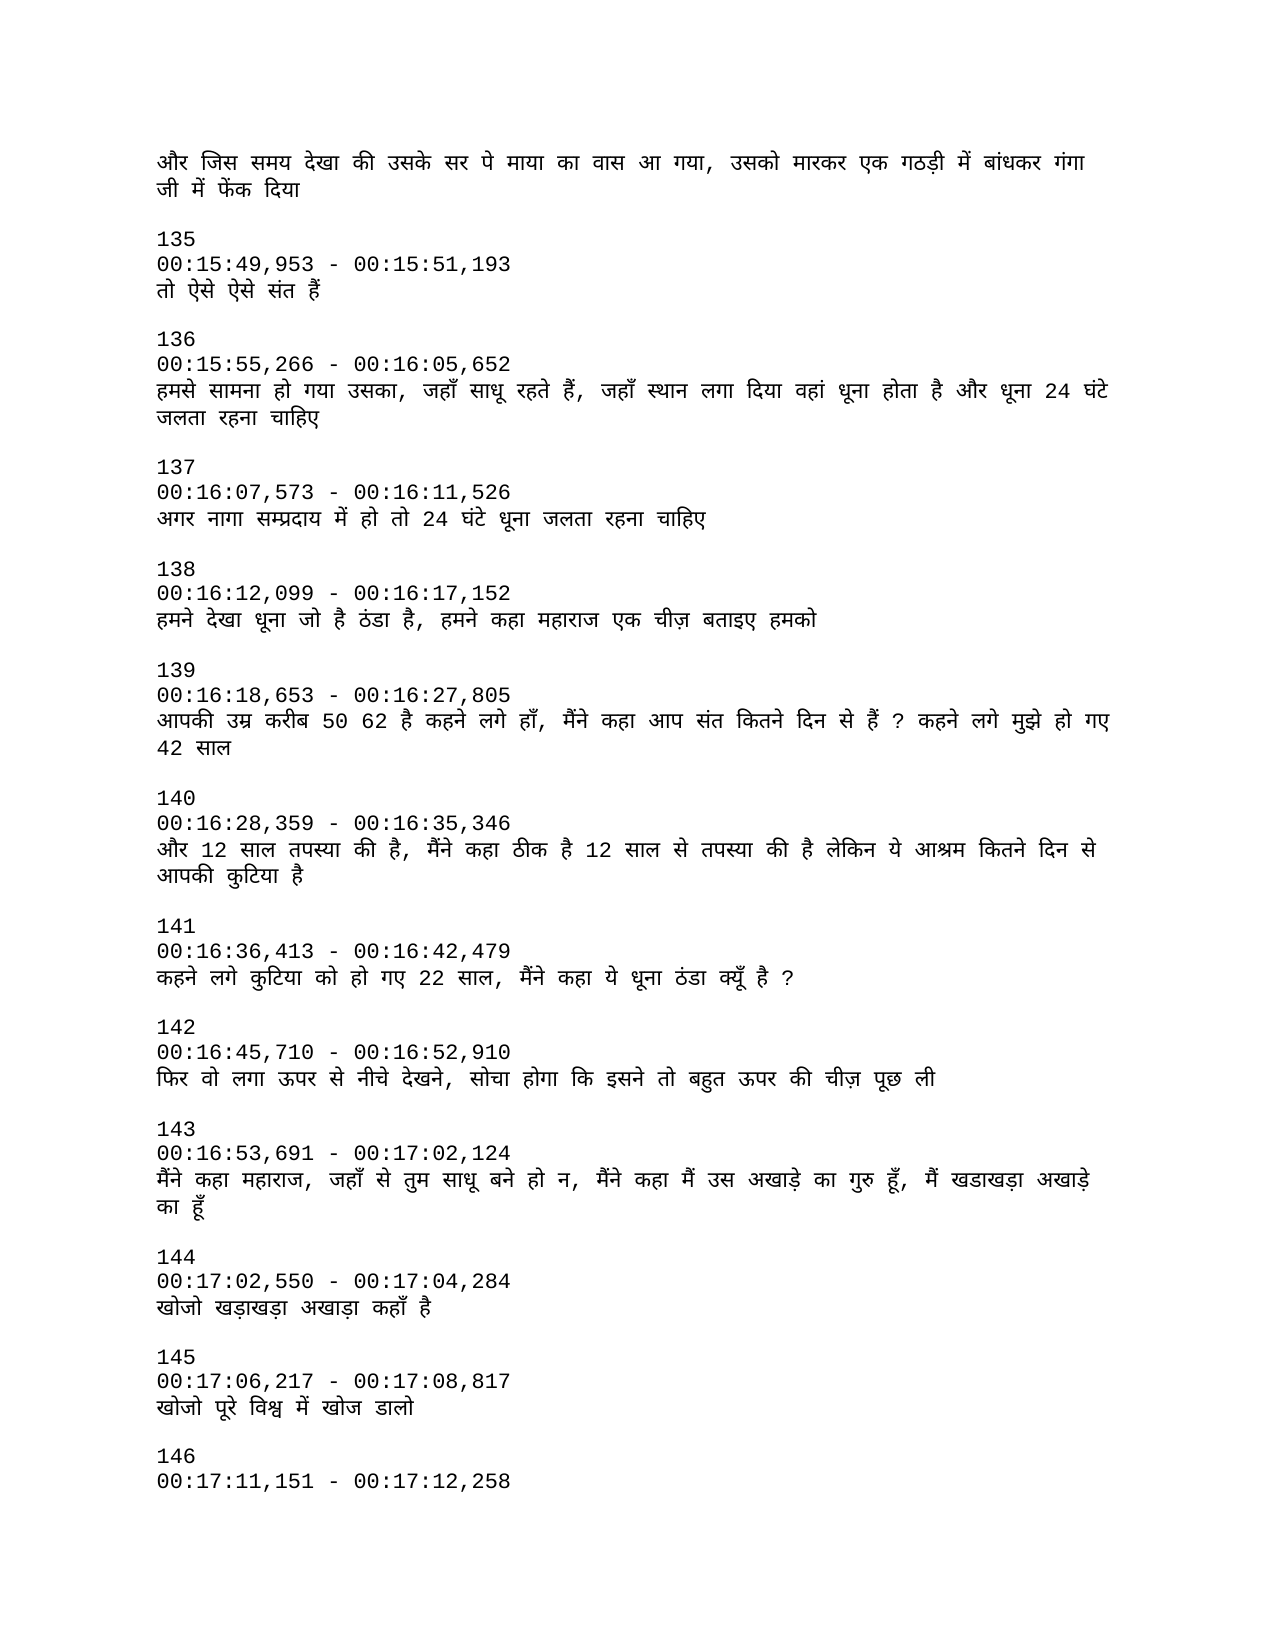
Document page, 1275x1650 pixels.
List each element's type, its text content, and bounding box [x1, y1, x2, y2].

text फिर वो लगा ऊपर से नीचे देखने, सोचा होगा कि इसने तो बहुत ऊपर की चीज़ पूछ ली [156, 1066, 1118, 1093]
text 140 [156, 787, 1118, 812]
text 00:16:12,099 - 00:16:17,152 [156, 583, 1118, 607]
text 00:17:11,151 - 00:17:12,258 [156, 1471, 1118, 1495]
text 00:16:36,413 - 00:16:42,479 [156, 940, 1118, 965]
text 00:17:06,217 - 00:17:08,817 [156, 1371, 1118, 1395]
text 00:16:53,691 - 00:17:02,124 [156, 1143, 1118, 1167]
text 00:16:07,573 - 00:16:11,526 [156, 481, 1118, 506]
text और जिस समय देखा की उसके सर पे माया का वास आ गया, उसको मारकर एक गठड़ी में बांधकर गंगा जी में फेंक दिया [156, 150, 1118, 204]
text आपकी उम्र करीब 50 62 है कहने लगे हाँ, मैंने कहा आप संत कितने दिन से हैं ? कहने लगे मुझे हो गए 42 साल [156, 709, 1118, 762]
text खोजो पूरे विश्व में खोज डालो [221, 1395, 1118, 1421]
text 146 [156, 1446, 1118, 1471]
text 143 [156, 1118, 1118, 1143]
text 137 [156, 457, 1118, 481]
text अगर नागा सम्प्रदाय में हो तो 24 घंटे धूना जलता रहना चाहिए [156, 506, 1118, 533]
text 00:15:55,266 - 00:16:05,652 [156, 353, 1118, 378]
text खोजो पूरे विश्व में खोज डालो [156, 1395, 232, 1421]
text हमसे सामना हो गया उसका, जहाँ साधू रहते हैं, जहाँ स्थान लगा दिया वहां धूना होता है और धूना 24 घंटे जलता रहना चाहिए [156, 378, 1118, 432]
text 138 [156, 558, 1118, 583]
text 00:16:45,710 - 00:16:52,910 [156, 1041, 1118, 1066]
text खोजो खड़ाखड़ा अखाड़ा कहाँ है [156, 1296, 1118, 1321]
text 135 [156, 228, 1118, 253]
text 141 [156, 915, 1118, 940]
text 144 [156, 1246, 1118, 1271]
text 136 [156, 328, 1118, 353]
text 145 [156, 1346, 1118, 1371]
text 142 [156, 1017, 1118, 1041]
text मैंने कहा महाराज, जहाँ से तुम साधू बने हो न, मैंने कहा मैं उस अखाड़े का गुरु हूँ, मैं खडाखड़ा अखाड़े का हूँ [156, 1167, 1118, 1221]
text 00:15:49,953 - 00:15:51,193 [156, 253, 1118, 278]
text 00:17:02,550 - 00:17:04,284 [156, 1271, 1118, 1296]
text कहने लगे कुटिया को हो गए 22 साल, मैंने कहा ये धूना ठंडा क्यूँ है ? [156, 965, 1118, 992]
text 00:16:28,359 - 00:16:35,346 [156, 812, 1118, 837]
text तो ऐसे ऐसे संत हैं [156, 278, 1118, 304]
text और 12 साल तपस्या की है, मैंने कहा ठीक है 12 साल से तपस्या की है लेकिन ये आश्रम कितने दिन से आपकी कुटिया है [156, 837, 1118, 891]
text हमने देखा धूना जो है ठंडा है, हमने कहा महाराज एक चीज़ बताइए हमको [156, 607, 1118, 634]
text 139 [156, 659, 1118, 684]
text 00:16:18,653 - 00:16:27,805 [156, 684, 1118, 709]
